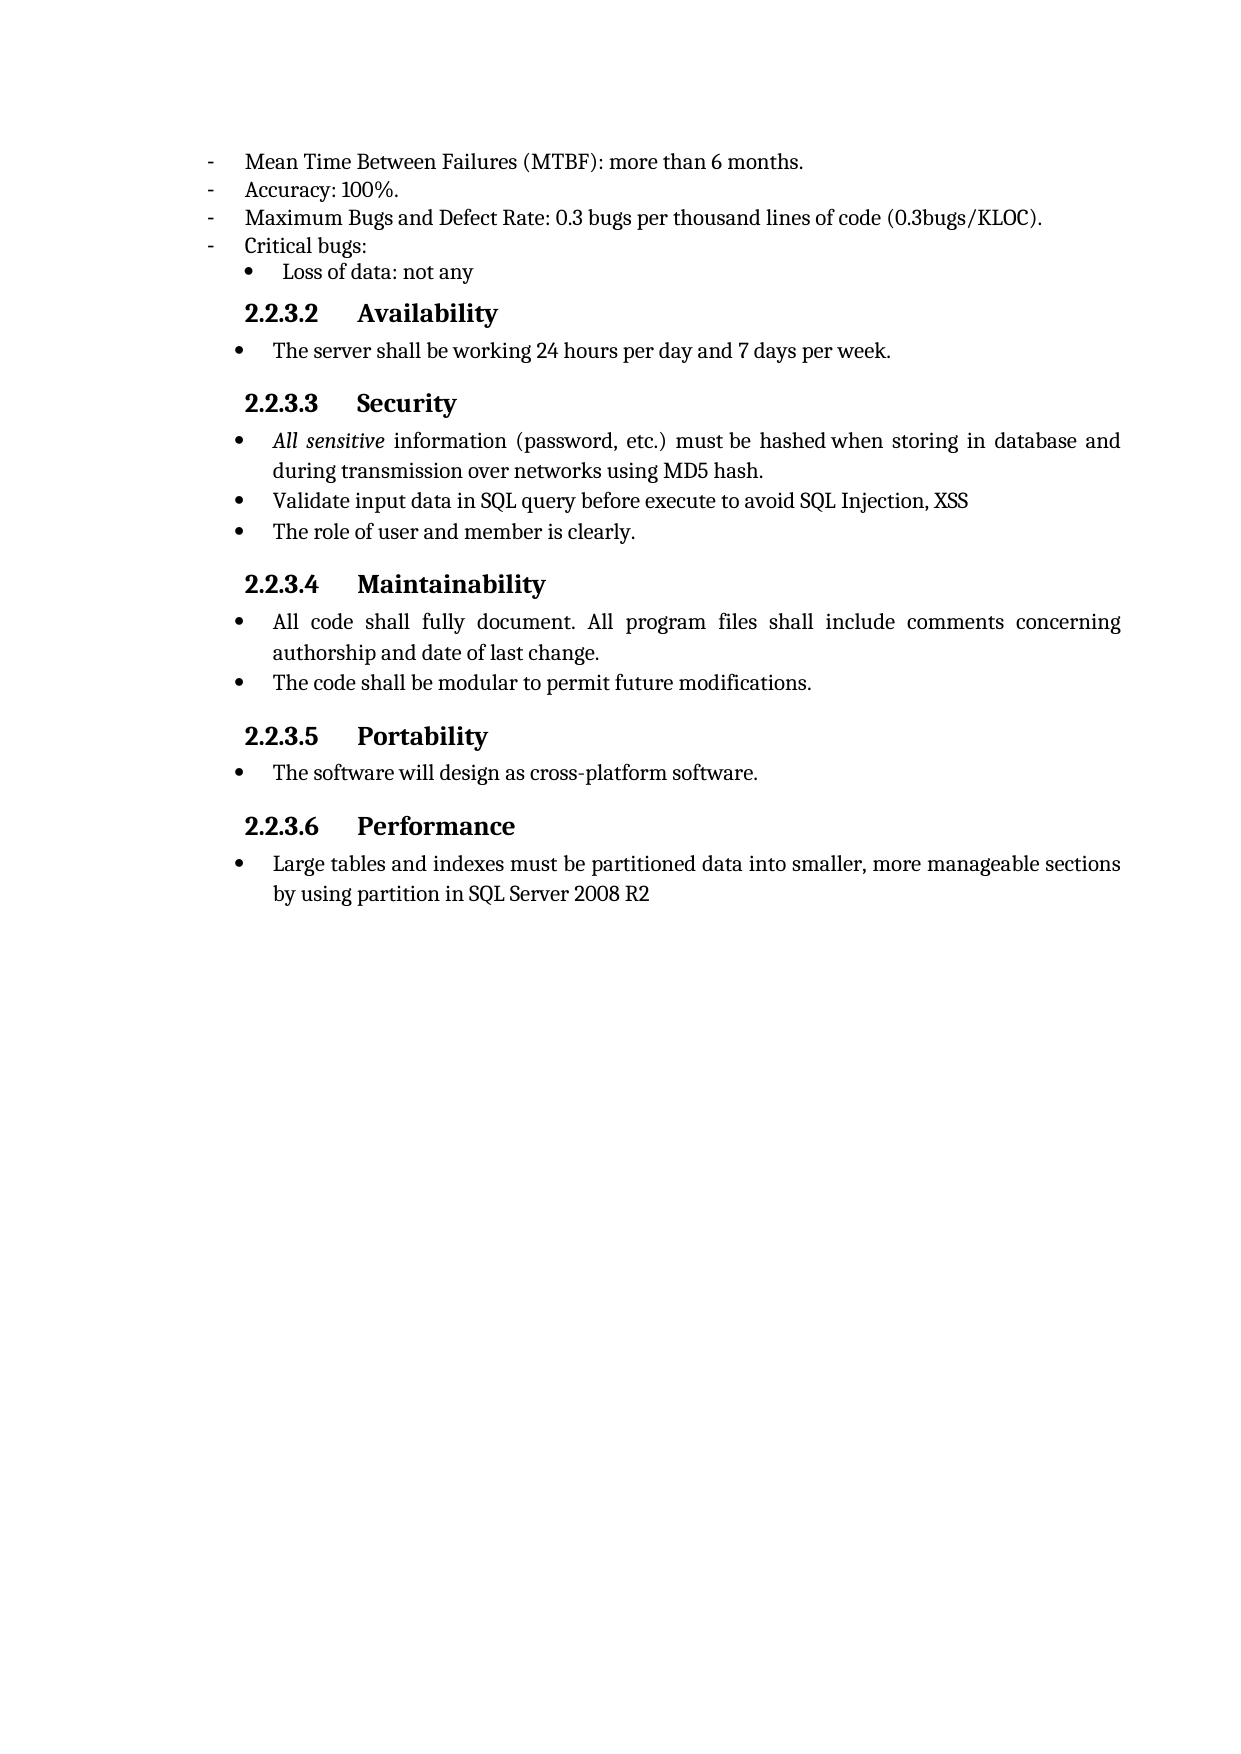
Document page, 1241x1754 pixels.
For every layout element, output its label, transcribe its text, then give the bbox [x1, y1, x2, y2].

list Critical bugs: [207, 231, 1122, 259]
subtitle Performance [244, 811, 1122, 842]
list Mean Time Between Failures (MTBF): more than 6 months. [207, 147, 1122, 175]
list Maximum Bugs and Defect Rate: 0.3 bugs per thousand lines of code (0.3bugs/KLOC). [207, 203, 1122, 231]
list Large tables and indexes must be partitioned data into smaller, more manageable sections by using partition in SQL Server 2008 R2 [235, 851, 1122, 907]
subtitle Security [244, 388, 1122, 419]
list The code shall be modular to permit future modifications. [235, 669, 1122, 696]
list All sensitive information (password, etc.) must be hashed when storing in database and during transmission over networks using MD5 hash. [235, 428, 1122, 484]
subtitle Availability [244, 298, 1122, 329]
list The software will design as cross-platform software. [235, 760, 1122, 786]
subtitle Maintainability [244, 569, 1122, 601]
list The server shall be working 24 hours per day and 7 days per week. [235, 337, 1122, 364]
list Accuracy: 100%. [207, 175, 1122, 203]
subtitle Portability [244, 721, 1122, 752]
list Validate input data in SQL query before execute to avoid SQL Injection, XSS [235, 488, 1122, 515]
list Loss of data: not any [244, 259, 1122, 285]
list The role of user and member is clearly. [235, 518, 1122, 545]
list All code shall fully document. All program files shall include comments concerning authorship and date of last change. [235, 609, 1122, 666]
